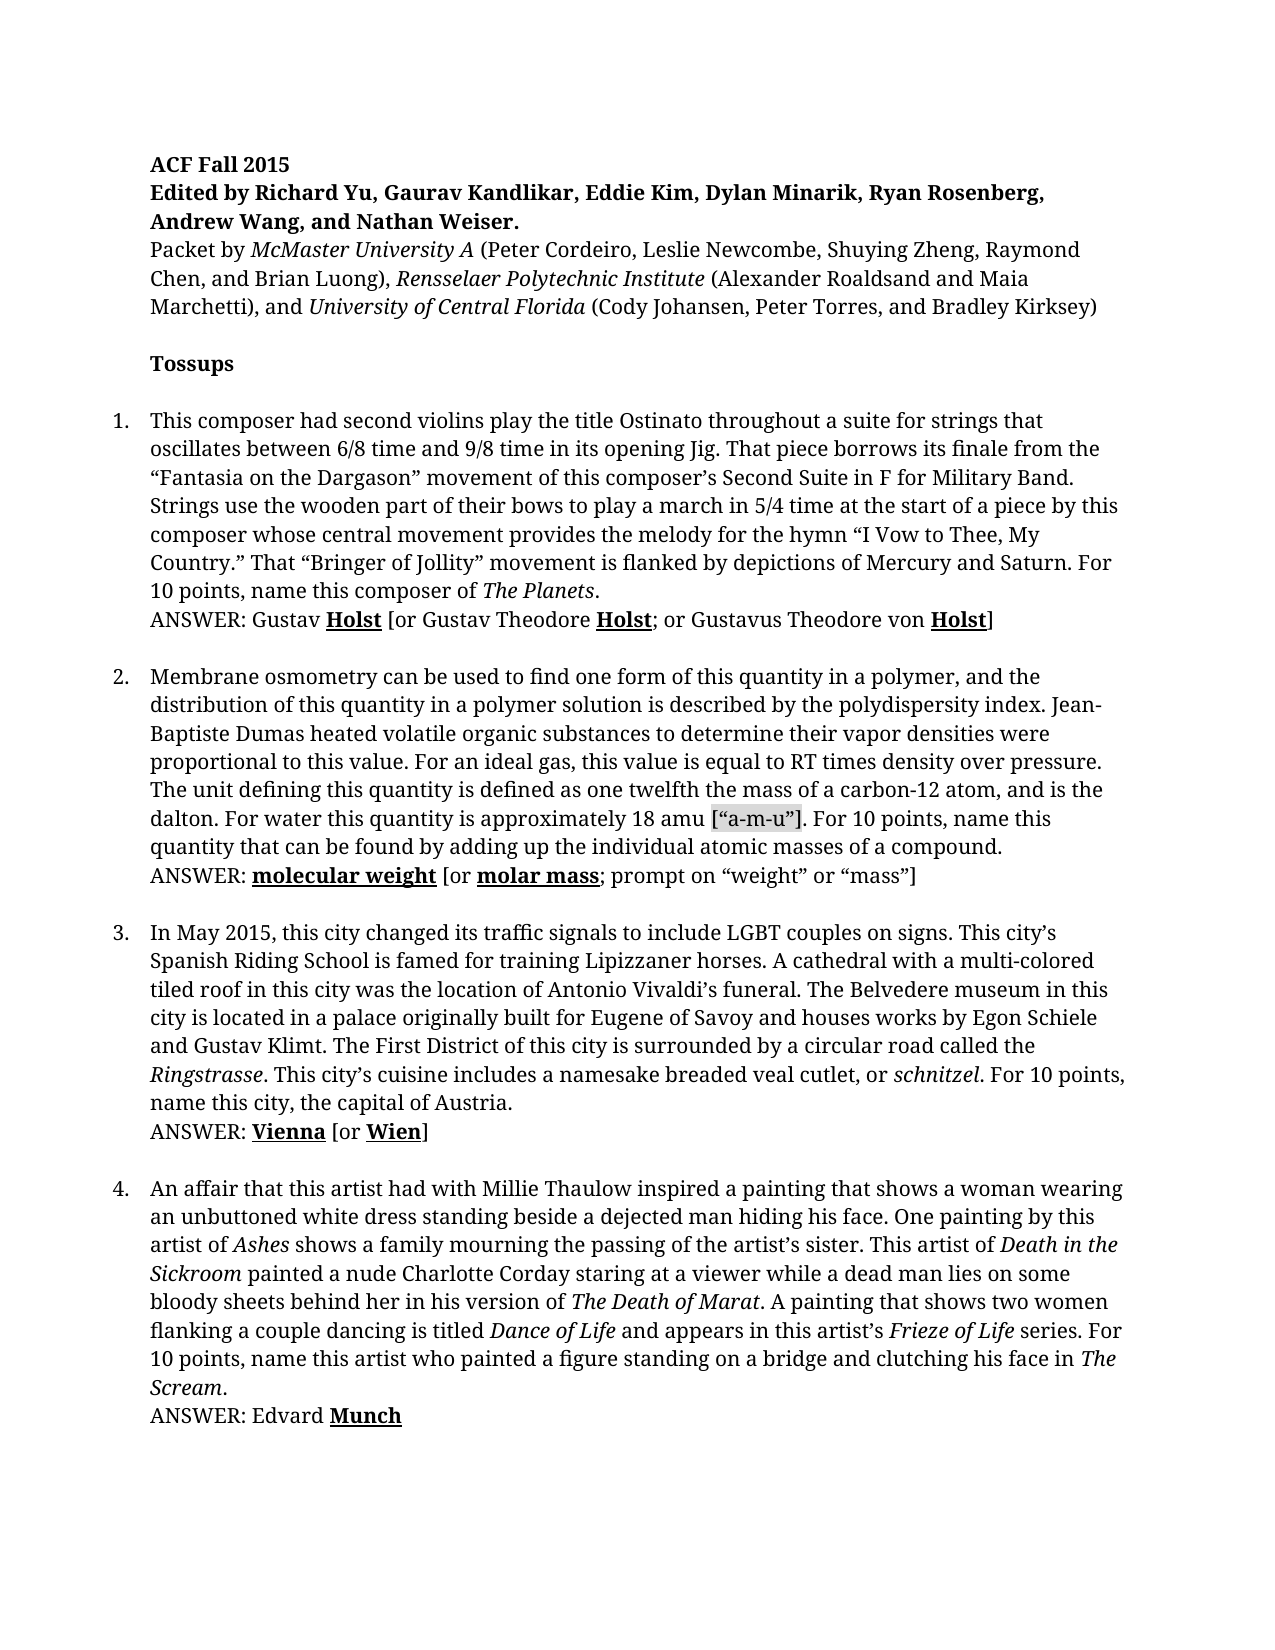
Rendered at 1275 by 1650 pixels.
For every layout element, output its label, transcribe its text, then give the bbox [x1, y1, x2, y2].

text Edited by Richard Yu, Gaurav Kandlikar, Eddie Kim, Dylan Minarik, Ryan Rosenberg, Andrew Wang, and Nathan Weiser. [150, 178, 1125, 235]
list Membrane osmometry can be used to find one form of this quantity in a polymer, and the distribution of this quantity in a polymer solution is described by the polydispersity index. Jean-Baptiste Dumas heated volatile organic substances to determine their vapor densities were proportional to this value. For an ideal gas, this value is equal to RT times density over pressure. The unit defining this quantity is defined as one twelfth the mass of a carbon-12 atom, and is the dalton. For water this quantity is approximately 18 amu [“a-m-u”]. For 10 points, name this quantity that can be found by adding up the individual atomic masses of a compound. [112, 662, 1125, 861]
list In May 2015, this city changed its traffic signals to include LGBT couples on signs. This city’s Spanish Riding School is famed for training Lipizzaner horses. A cathedral with a multi-colored tiled roof in this city was the location of Antonio Vivaldi’s funeral. The Belvedere museum in this city is located in a palace originally built for Eugene of Savoy and houses works by Egon Schiele and Gustav Klimt. The First District of this city is surrounded by a circular road called the Ringstrasse. This city’s cuisine includes a namesake breaded veal cutlet, or schnitzel. For 10 points, name this city, the capital of Austria. [112, 918, 1125, 1117]
text ACF Fall 2015 [150, 150, 1125, 178]
list ANSWER: molecular weight [or molar mass; prompt on “weight” or “mass”] [150, 861, 1125, 889]
list ANSWER: Vienna [or Wien] [150, 1117, 1125, 1145]
list ANSWER: Gustav Holst [or Gustav Theodore Holst; or Gustavus Theodore von Holst] [150, 605, 1125, 633]
list This composer had second violins play the title Ostinato throughout a suite for strings that oscillates between 6/8 time and 9/8 time in its opening Jig. That piece borrows its finale from the “Fantasia on the Dargason” movement of this composer’s Second Suite in F for Military Band. Strings use the wooden part of their bows to play a march in 5/4 time at the start of a piece by this composer whose central movement provides the melody for the hymn “I Vow to Thee, My Country.” That “Bringer of Jollity” movement is flanked by depictions of Mercury and Saturn. For 10 points, name this composer of The Planets. [112, 406, 1125, 605]
list ANSWER: Edvard Munch [150, 1401, 1125, 1430]
text Tossups [150, 349, 1125, 377]
list An affair that this artist had with Millie Thaulow inspired a painting that shows a woman wearing an unbuttoned white dress standing beside a dejected man hiding his face. One painting by this artist of Ashes shows a family mourning the passing of the artist’s sister. This artist of Death in the Sickroom painted a nude Charlotte Corday staring at a viewer while a dead man lies on some bloody sheets behind her in his version of The Death of Marat. A painting that shows two women flanking a couple dancing is titled Dance of Life and appears in this artist’s Frieze of Life series. For 10 points, name this artist who painted a figure standing on a bridge and clutching his face in The Scream. [112, 1174, 1125, 1401]
text Packet by McMaster University A (Peter Cordeiro, Leslie Newcombe, Shuying Zheng, Raymond Chen, and Brian Luong), Rensselaer Polytechnic Institute (Alexander Roaldsand and Maia Marchetti), and University of Central Florida (Cody Johansen, Peter Torres, and Bradley Kirksey) [150, 235, 1125, 321]
